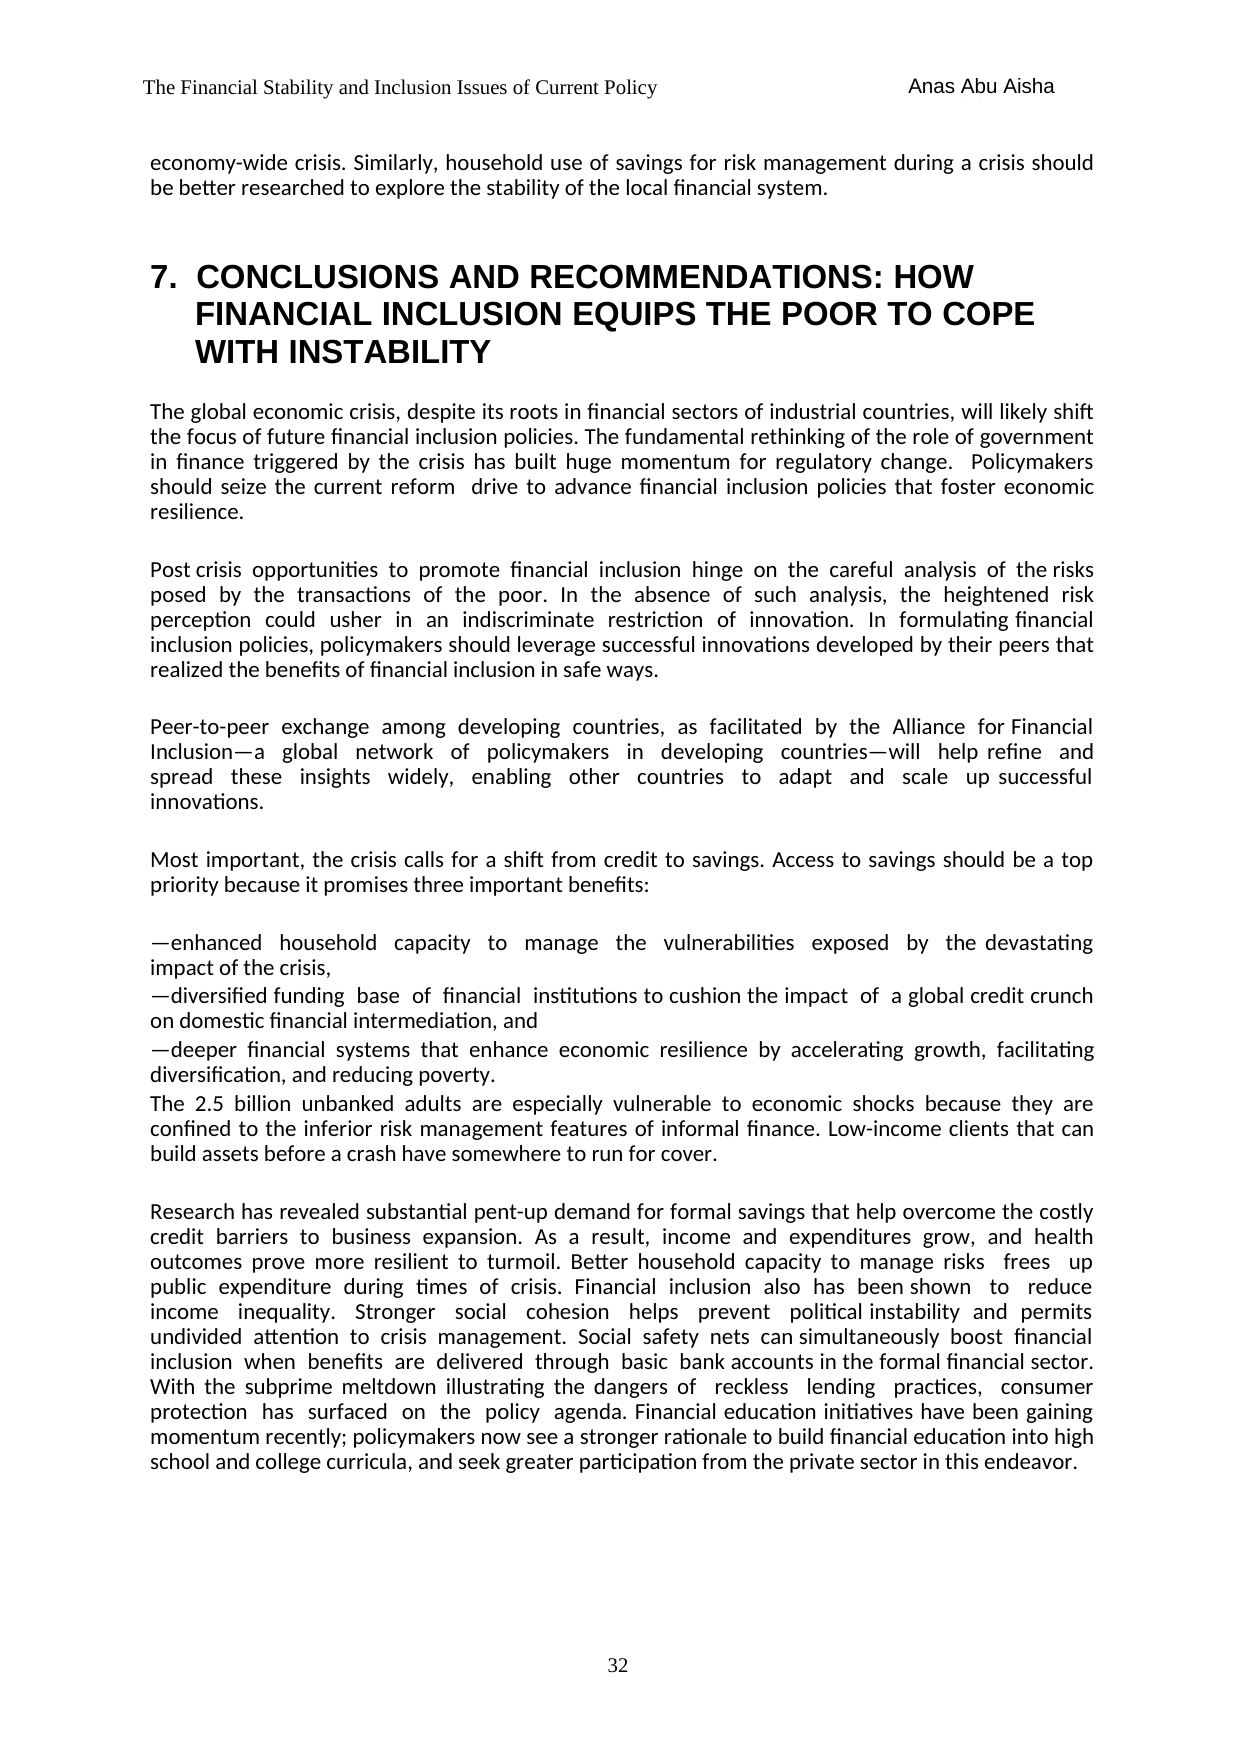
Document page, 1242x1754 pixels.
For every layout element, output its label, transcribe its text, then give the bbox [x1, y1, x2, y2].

text Peer-to-peer exchange among developing countries, as facilitated by the Alliance for Financial Inclusion—a global network of policymakers in developing countries—will help refine and spread these insights widely, enabling other countries to adapt and scale up successful innovations. [150, 715, 1096, 815]
text The global economic crisis, despite its roots in financial sectors of industrial countries, will likely shift the focus of future financial inclusion policies. The fundamental rethinking of the role of government in finance triggered by the crisis has built huge momentum for regulatory change. Policymakers should seize the current reform drive to advance financial inclusion policies that foster economic resilience. [150, 399, 1096, 524]
text —deeper financial systems that enhance economic resilience by accelerating growth, facilitating diversification, and reducing poverty. [150, 1038, 1096, 1088]
text 7. CONCLUSIONS AND RECOMMENDATIONS: HOW FINANCIAL INCLUSION EQUIPS THE POOR TO COPE WITH INSTABILITY [150, 258, 1051, 371]
text The 2.5 billion unbanked adults are especially vulnerable to economic shocks because they are confined to the inferior risk management features of informal finance. Low-income clients that can build assets before a crash have somewhere to run for cover. [150, 1092, 1096, 1167]
text —diversified funding base of financial institutions to cushion the impact of a global credit crunch on domestic financial intermediation, and [150, 984, 1096, 1034]
text economy-wide crisis. Similarly, household use of savings for risk management during a crisis should be better researched to explore the stability of the local financial system. [150, 150, 1096, 200]
text Most important, the crisis calls for a shift from credit to savings. Access to savings should be a top priority because it promises three important benefits: [150, 847, 1096, 897]
text Research has revealed substantial pent-up demand for formal savings that help overcome the costly credit barriers to business expansion. As a result, income and expenditures grow, and health outcomes prove more resilient to turmoil. Better household capacity to manage risks frees up public expenditure during times of crisis. Financial inclusion also has been shown to reduce income inequality. Stronger social cohesion helps prevent political instability and permits undivided attention to crisis management. Social safety nets can simultaneously boost financial inclusion when benefits are delivered through basic bank accounts in the formal financial sector. With the subprime meltdown illustrating the dangers of reckless lending practices, consumer protection has surfaced on the policy agenda. Financial education initiatives have been gaining momentum recently; policymakers now see a stronger rationale to build financial education into high school and college curricula, and seek greater participation from the private sector in this endeavor. [150, 1199, 1096, 1474]
text —enhanced household capacity to manage the vulnerabilities exposed by the devastating impact of the crisis, [150, 930, 1096, 980]
text Post crisis opportunities to promote financial inclusion hinge on the careful analysis of the risks posed by the transactions of the poor. In the absence of such analysis, the heightened risk perception could usher in an indiscriminate restriction of innovation. In formulating financial inclusion policies, policymakers should leverage successful innovations developed by their peers that realized the benefits of financial inclusion in safe ways. [150, 557, 1096, 682]
